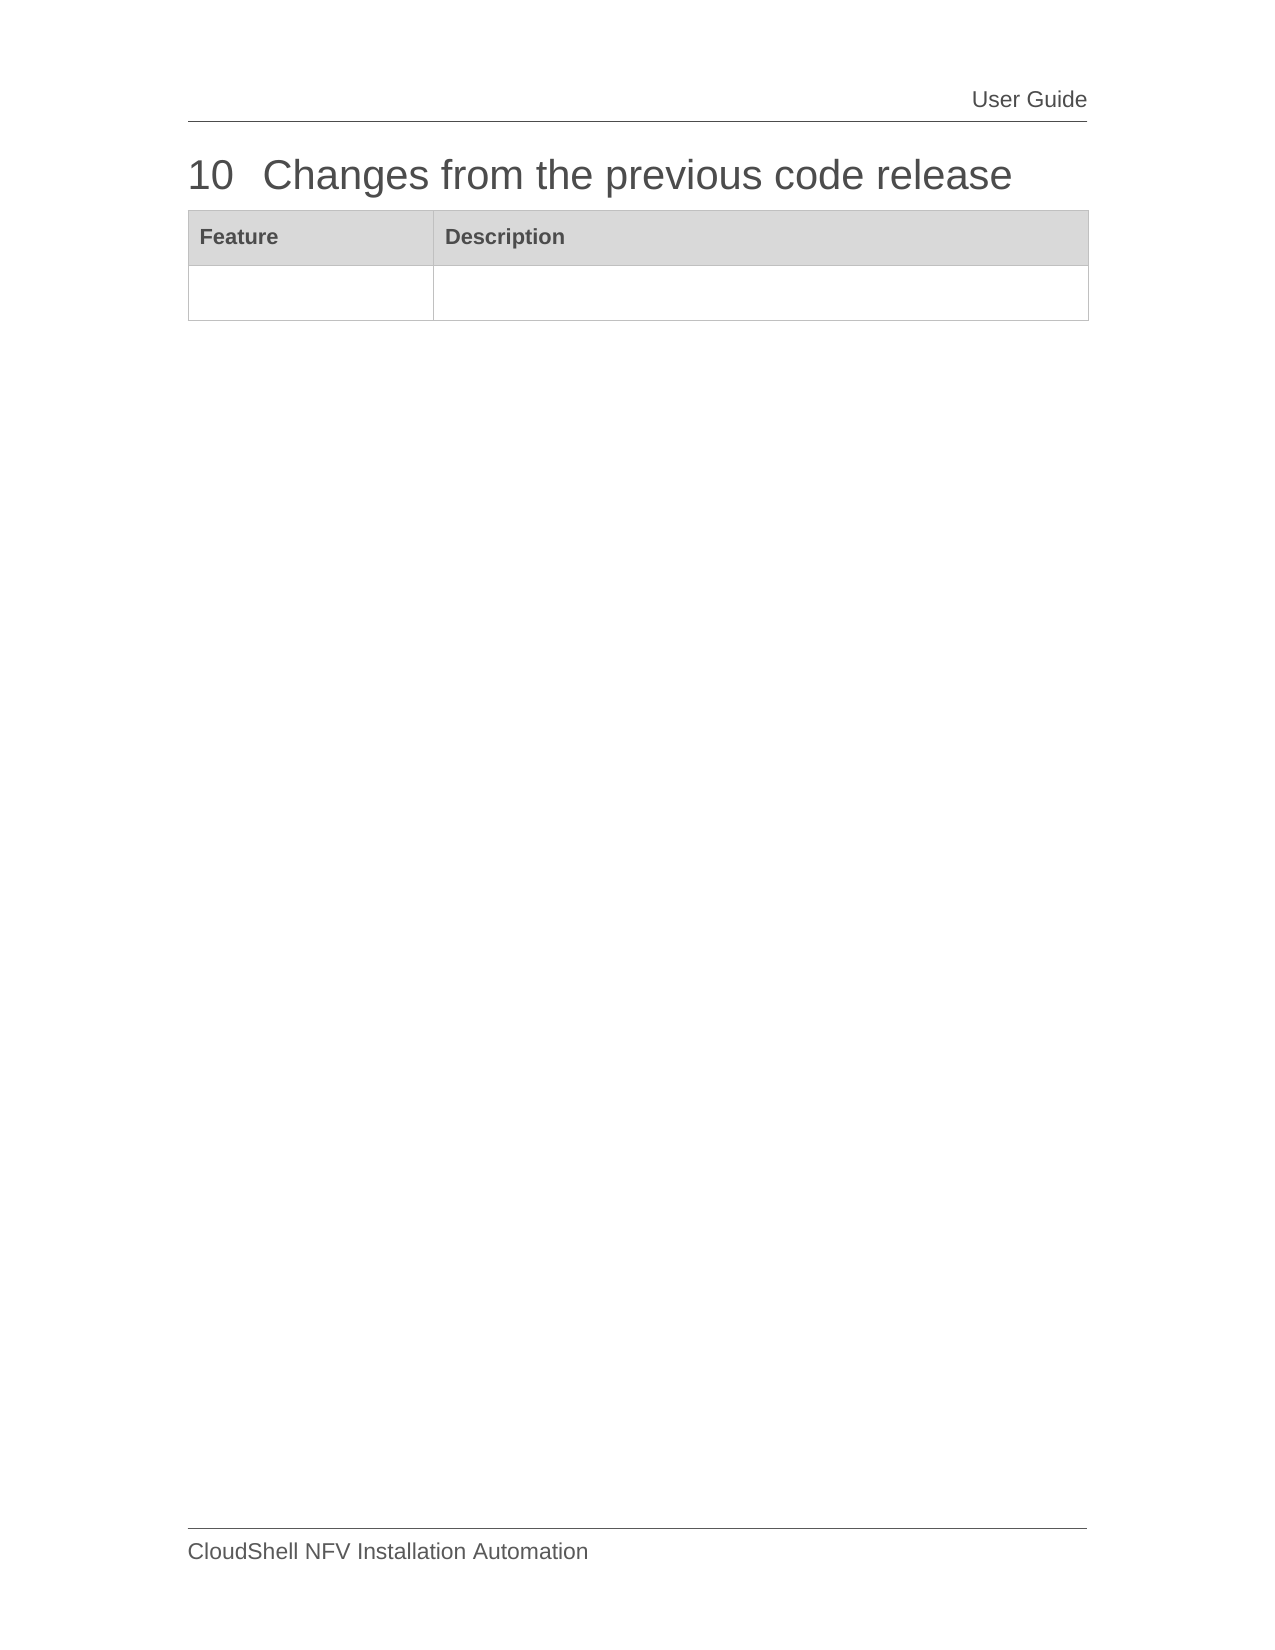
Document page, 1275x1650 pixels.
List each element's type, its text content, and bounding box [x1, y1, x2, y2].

subtitle Changes from the previous code release [187, 150, 1087, 198]
table_cell [189, 266, 433, 320]
table_header Description [434, 211, 1088, 265]
table_cell [434, 266, 1088, 320]
table_header Feature [189, 211, 433, 265]
